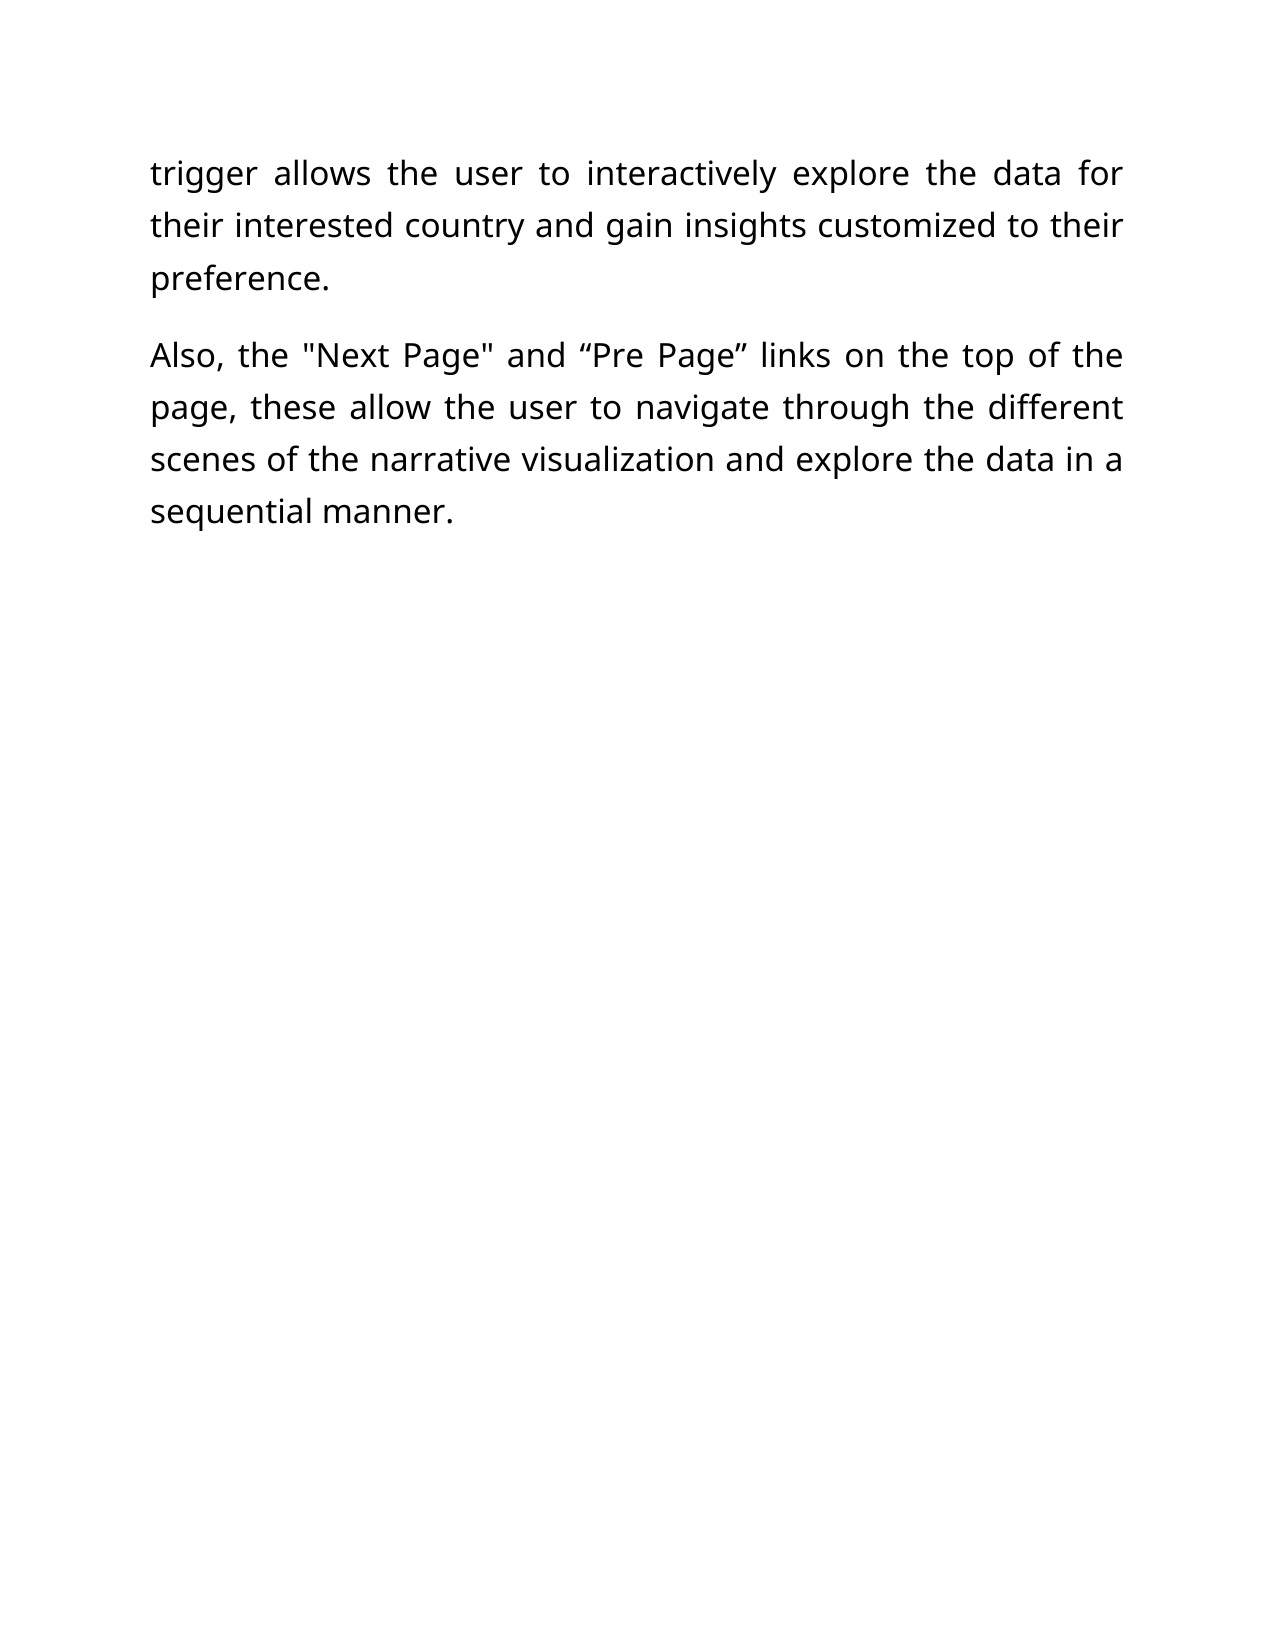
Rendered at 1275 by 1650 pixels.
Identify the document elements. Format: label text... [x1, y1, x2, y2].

text Also, the "Next Page" and “Pre Page” links on the top of the page, these allow the user to navigate through the different scenes of the narrative visualization and explore the data in a sequential manner. [150, 332, 1125, 533]
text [150, 150, 1125, 300]
